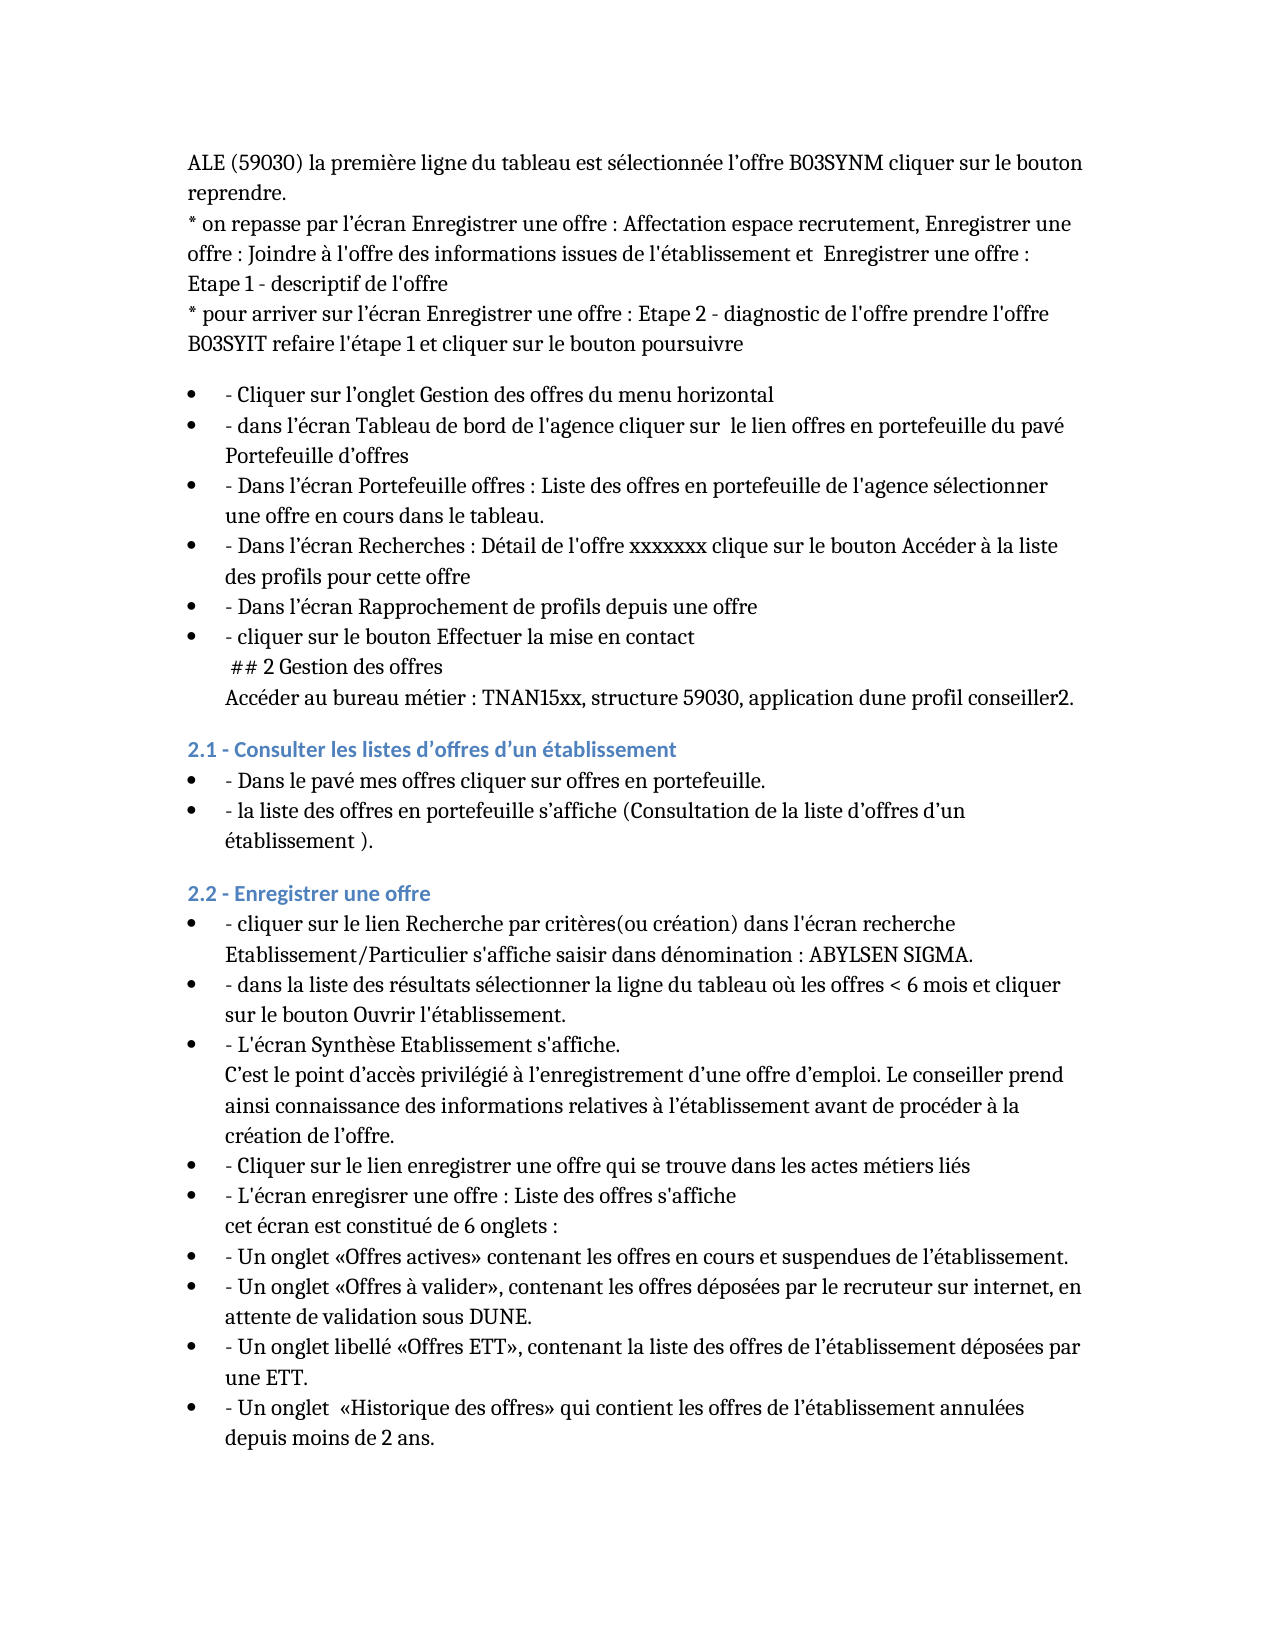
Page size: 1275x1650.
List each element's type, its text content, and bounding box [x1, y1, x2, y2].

list - L'écran Synthèse Etablissement s'affiche. C’est le point d’accès privilégié à l’enregistrement d’une offre d’emploi. Le conseiller prend ainsi connaissance des informations relatives à l’établissement avant de procéder à la création de l’offre. [187, 1032, 1087, 1149]
list - Un onglet libellé «Offres ETT», contenant la liste des offres de l’établissement déposées par une ETT. [187, 1334, 1087, 1391]
list - Dans l’écran Rapprochement de profils depuis une offre [187, 594, 1087, 620]
list - Un onglet «Offres à valider», contenant les offres déposées par le recruteur sur internet, en attente de validation sous DUNE. [187, 1274, 1087, 1330]
list - Un onglet «Offres actives» contenant les offres en cours et suspendues de l’établissement. [187, 1243, 1087, 1270]
list - la liste des offres en portefeuille s’affiche (Consultation de la liste d’offres d’un établissement ). [187, 798, 1087, 854]
list - Dans l’écran Recherches : Détail de l'offre xxxxxxx clique sur le bouton Accéder à la liste des profils pour cette offre [187, 533, 1087, 590]
list - Dans le pavé mes offres cliquer sur offres en portefeuille. [187, 768, 1087, 794]
subtitle 2.2 - Enregistrer une offre [187, 879, 1087, 907]
list - cliquer sur le lien Recherche par critères(ou création) dans l'écran recherche Etablissement/Particulier s'affiche saisir dans dénomination : ABYLSEN SIGMA. [187, 911, 1087, 968]
list - Cliquer sur l’onglet Gestion des offres du menu horizontal [187, 382, 1087, 409]
list - Un onglet «Historique des offres» qui contient les offres de l’établissement annulées depuis moins de 2 ans. [187, 1394, 1087, 1451]
list - dans la liste des résultats sélectionner la ligne du tableau où les offres < 6 mois et cliquer sur le bouton Ouvrir l'établissement. [187, 972, 1087, 1028]
list - cliquer sur le bouton Effectuer la mise en contact ## 2 Gestion des offres Accéder au bureau métier : TNAN15xx, structure 59030, application dune profil conseiller2. [187, 624, 1087, 711]
list - Dans l’écran Portefeuille offres : Liste des offres en portefeuille de l'agence sélectionner une offre en cours dans le tableau. [187, 473, 1087, 529]
subtitle 2.1 - Consulter les listes d’offres d’un établissement [187, 735, 1087, 763]
list - dans l’écran Tableau de bord de l'agence cliquer sur le lien offres en portefeuille du pavé Portefeuille d’offres [187, 412, 1087, 469]
list - L'écran enregisrer une offre : Liste des offres s'affiche cet écran est constitué de 6 onglets : [187, 1183, 1087, 1240]
list - Cliquer sur le lien enregistrer une offre qui se trouve dans les actes métiers liés [187, 1153, 1087, 1179]
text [187, 150, 1087, 358]
